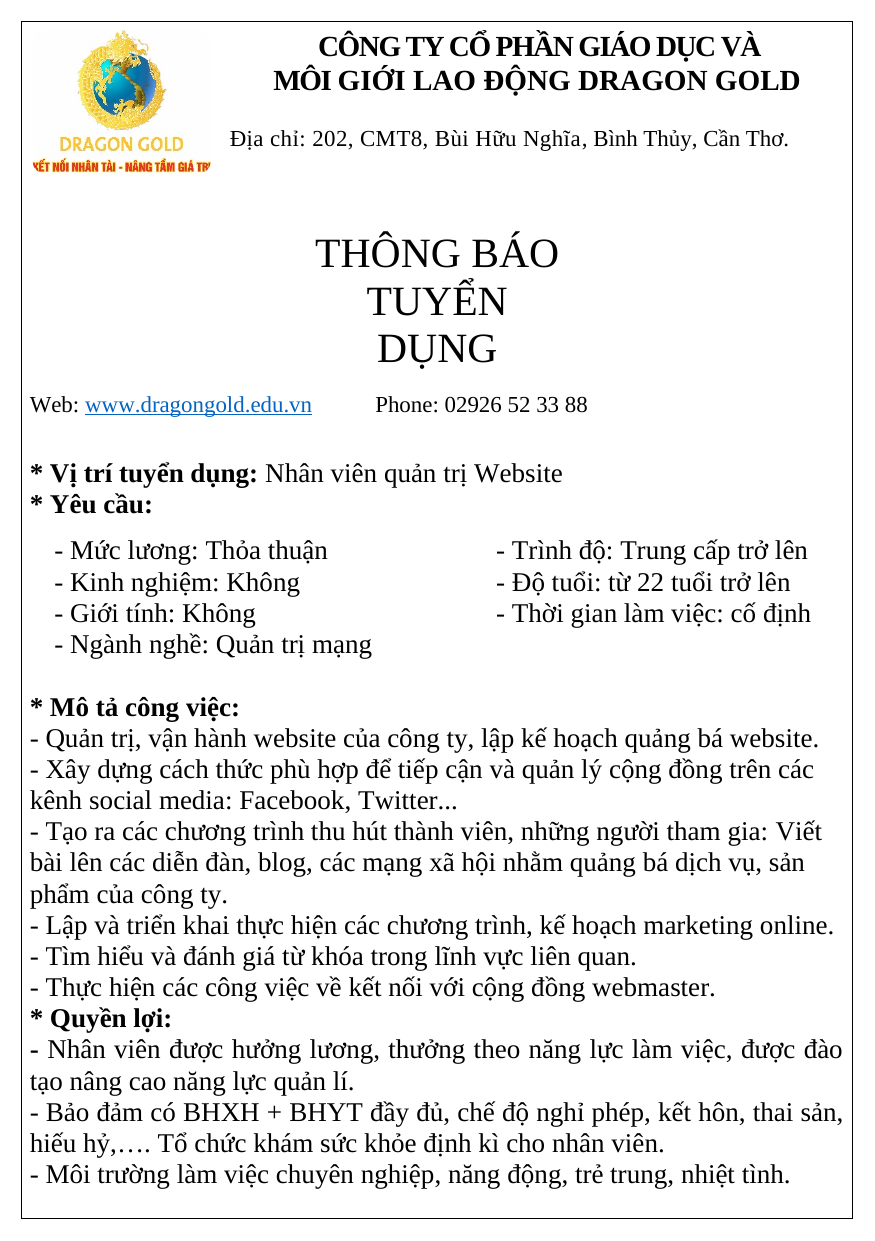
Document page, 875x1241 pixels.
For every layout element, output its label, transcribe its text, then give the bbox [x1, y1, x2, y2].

text Web: www.dragongold.edu.vn Phone: 02926 52 33 88 [29, 152, 844, 457]
text Địa chỉ: 202, CMT8, Bùi Hữu Nghĩa, Bình Thủy, Cần Thơ. [29, 125, 844, 152]
text * Yêu cầu: [29, 488, 844, 519]
text * Vị trí tuyển dụng: Nhân viên quản trị Website [29, 457, 844, 488]
text - Quản trị, vận hành website của công ty, lập kế hoạch quảng bá website. [29, 722, 844, 753]
text - Nhân viên được hưởng lương, thưởng theo năng lực làm việc, được đào tạo nâng cao năng lực quản lí. [29, 1033, 844, 1096]
text * Mô tả công việc: [29, 519, 844, 722]
text MÔI GIỚI LAO ĐỘNG DRAGON GOLD [29, 63, 844, 97]
text - Xây dựng cách thức phù hợp để tiếp cận và quản lý cộng đồng trên các kênh social media: Facebook, Twitter... [29, 753, 844, 815]
text - Tạo ra các chương trình thu hút thành viên, những người tham gia: Viết bài lên các diễn đàn, blog, các mạng xã hội nhằm quảng bá dịch vụ, sản phẩm của công ty. - Lập và triển khai thực hiện các chương trình, kế hoạch marketing online. - Tìm hiểu và đánh giá từ khóa trong lĩnh vực liên quan. - Thực hiện các công việc về kết nối với cộng đồng webmaster. * Quyền lợi: [29, 815, 844, 1033]
text - Bảo đảm có BHXH + BHYT đầy đủ, chế độ nghỉ phép, kết hôn, thai sản, hiếu hỷ,…. Tổ chức khám sức khỏe định kì cho nhân viên. [29, 1096, 844, 1158]
text - Môi trường làm việc chuyên nghiệp, năng động, trẻ trung, nhiệt tình. [29, 1158, 844, 1189]
picture [32, 97, 211, 125]
text CÔNG TY CỔ PHẦN GIÁO DỤC VÀ [29, 29, 844, 63]
